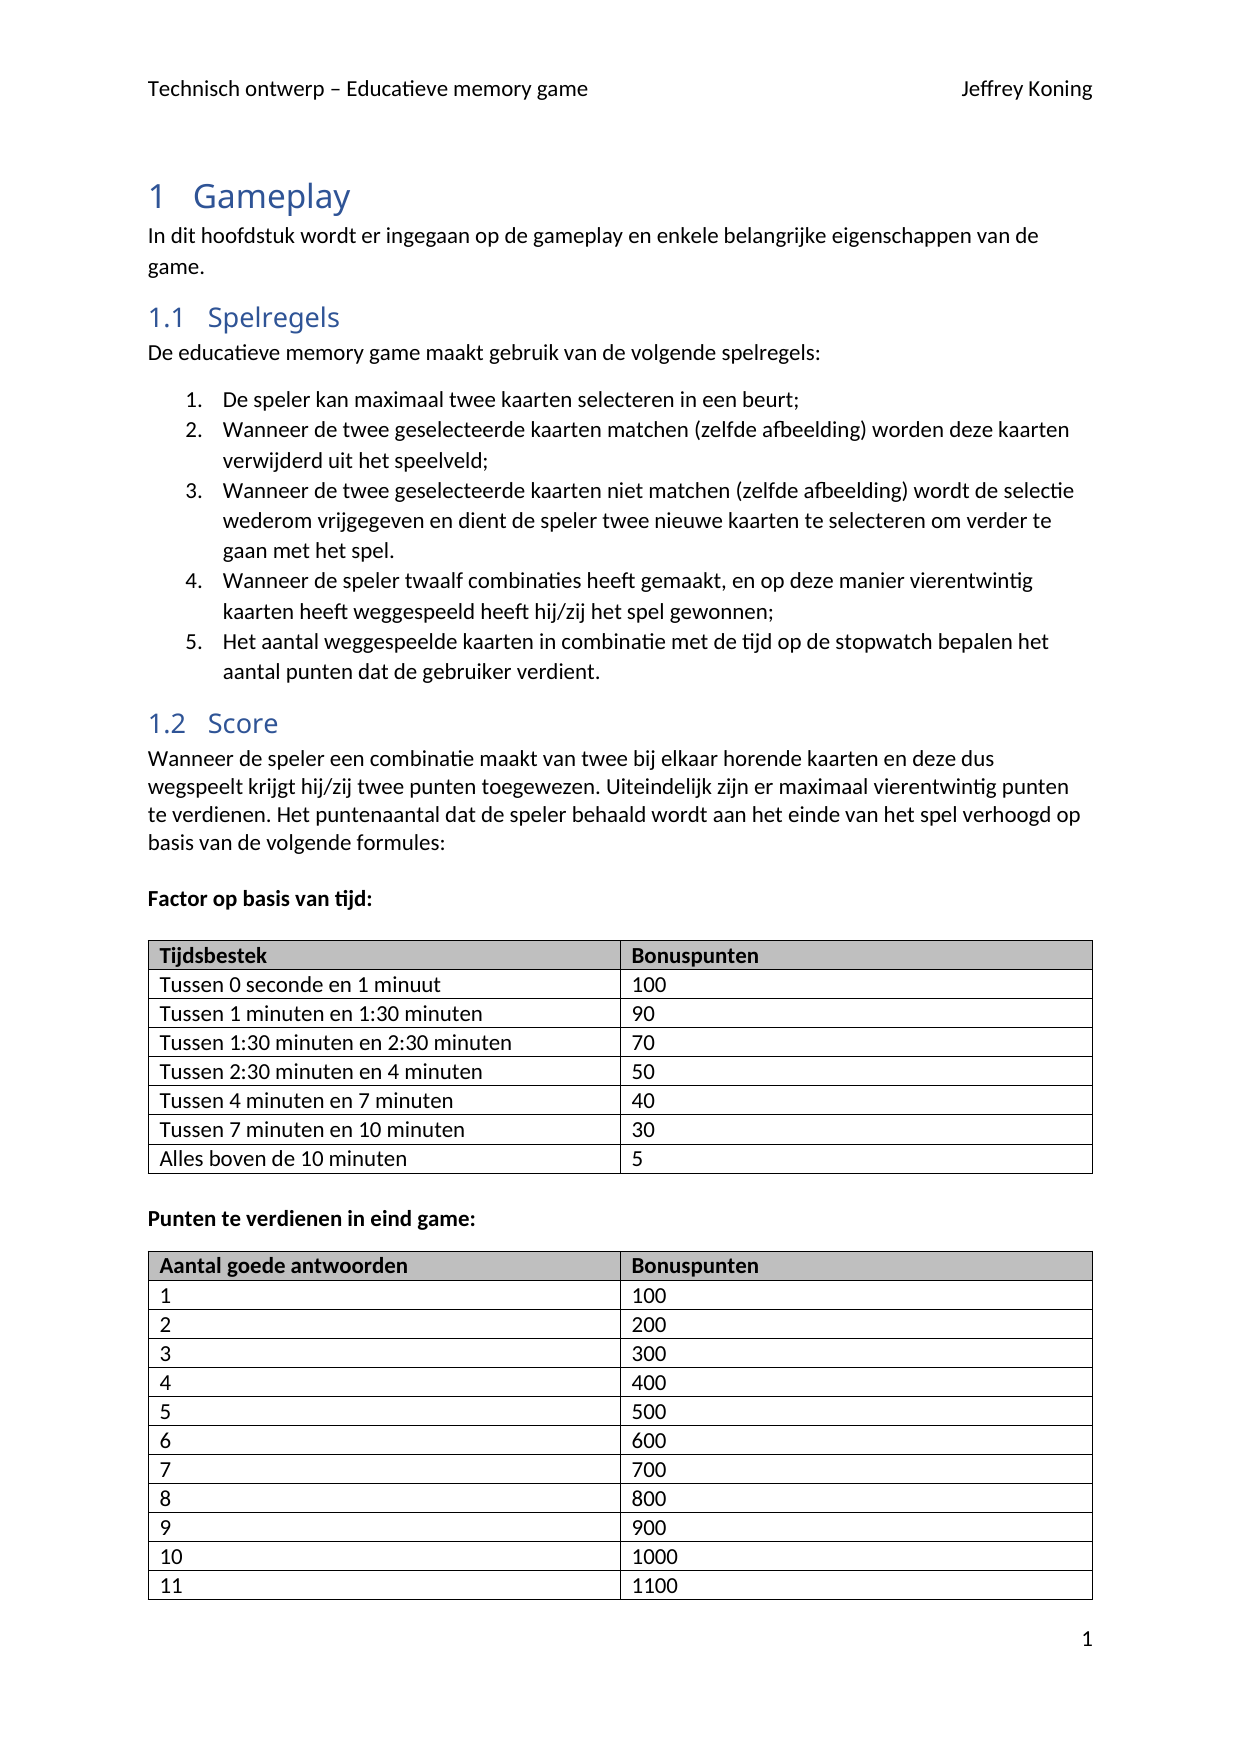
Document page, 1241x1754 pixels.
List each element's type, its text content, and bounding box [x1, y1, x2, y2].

table_cell 400 [621, 1368, 1092, 1396]
table_cell Tussen 1 minuten en 1:30 minuten [149, 999, 620, 1027]
table_header Tijdsbestek [149, 941, 620, 969]
list Wanneer de speler twaalf combinaties heeft gemaakt, en op deze manier vierentwintig kaarten heeft weggespeeld heeft hij/zij het spel gewonnen; [185, 567, 1093, 625]
subtitle Gameplay [148, 173, 1093, 218]
table_cell Tussen 2:30 minuten en 4 minuten [149, 1057, 620, 1085]
subtitle Spelregels [148, 299, 1093, 336]
text In dit hoofdstuk wordt er ingegaan op de gameplay en enkele belangrijke eigenschappen van de game. [148, 222, 1093, 280]
table_cell 9 [149, 1513, 620, 1541]
table_cell 50 [621, 1057, 1092, 1085]
table_cell 6 [149, 1426, 620, 1454]
table_cell 5 [149, 1397, 620, 1425]
text De educatieve memory game maakt gebruik van de volgende spelregels: [148, 338, 1093, 366]
table_cell 4 [149, 1368, 620, 1396]
text Wanneer de speler een combinatie maakt van twee bij elkaar horende kaarten en deze dus wegspeelt krijgt hij/zij twee punten toegewezen. Uiteindelijk zijn er maximaal vierentwintig punten te verdienen. Het puntenaantal dat de speler behaald wordt aan het einde van het spel verhoogd op basis van de volgende formules: [148, 744, 1093, 856]
table_cell 5 [621, 1145, 1092, 1172]
table_cell Tussen 1:30 minuten en 2:30 minuten [149, 1028, 620, 1056]
table_cell 90 [621, 999, 1092, 1027]
table_cell 800 [621, 1484, 1092, 1512]
table_cell 70 [621, 1028, 1092, 1056]
table_header Aantal goede antwoorden [149, 1252, 620, 1280]
table_cell 600 [621, 1426, 1092, 1454]
table_cell 200 [621, 1310, 1092, 1338]
table_cell Tussen 7 minuten en 10 minuten [149, 1115, 620, 1143]
table_cell Tussen 0 seconde en 1 minuut [149, 970, 620, 998]
text Factor op basis van tijd: [148, 856, 1093, 940]
table_cell Tussen 4 minuten en 7 minuten [149, 1086, 620, 1114]
table_cell 8 [149, 1484, 620, 1512]
table_cell 100 [621, 1281, 1092, 1309]
table_cell Alles boven de 10 minuten [149, 1145, 620, 1172]
table_cell 2 [149, 1310, 620, 1338]
table_cell 500 [621, 1397, 1092, 1425]
table_cell 900 [621, 1513, 1092, 1541]
table_cell 700 [621, 1455, 1092, 1483]
table_cell 30 [621, 1115, 1092, 1143]
table_header Bonuspunten [621, 941, 1092, 969]
table_cell 3 [149, 1339, 620, 1367]
table_cell 40 [621, 1086, 1092, 1114]
list Het aantal weggespeelde kaarten in combinatie met de tijd op de stopwatch bepalen het aantal punten dat de gebruiker verdient. [185, 627, 1093, 685]
table_cell 1000 [621, 1542, 1092, 1570]
list De speler kan maximaal twee kaarten selecteren in een beurt; [185, 385, 1093, 413]
table_cell 10 [149, 1542, 620, 1570]
table_header Bonuspunten [621, 1252, 1092, 1280]
list Wanneer de twee geselecteerde kaarten matchen (zelfde afbeelding) worden deze kaarten verwijderd uit het speelveld; [185, 416, 1093, 474]
list Wanneer de twee geselecteerde kaarten niet matchen (zelfde afbeelding) wordt de selectie wederom vrijgegeven en dient de speler twee nieuwe kaarten te selecteren om verder te gaan met het spel. [185, 476, 1093, 564]
table_cell 100 [621, 970, 1092, 998]
table_cell 1 [149, 1281, 620, 1309]
table_cell 1100 [621, 1571, 1092, 1599]
table_cell 11 [149, 1571, 620, 1599]
subtitle Score [148, 704, 1093, 741]
table_cell 300 [621, 1339, 1092, 1367]
text Punten te verdienen in eind game: [148, 1174, 1093, 1232]
table_cell 7 [149, 1455, 620, 1483]
